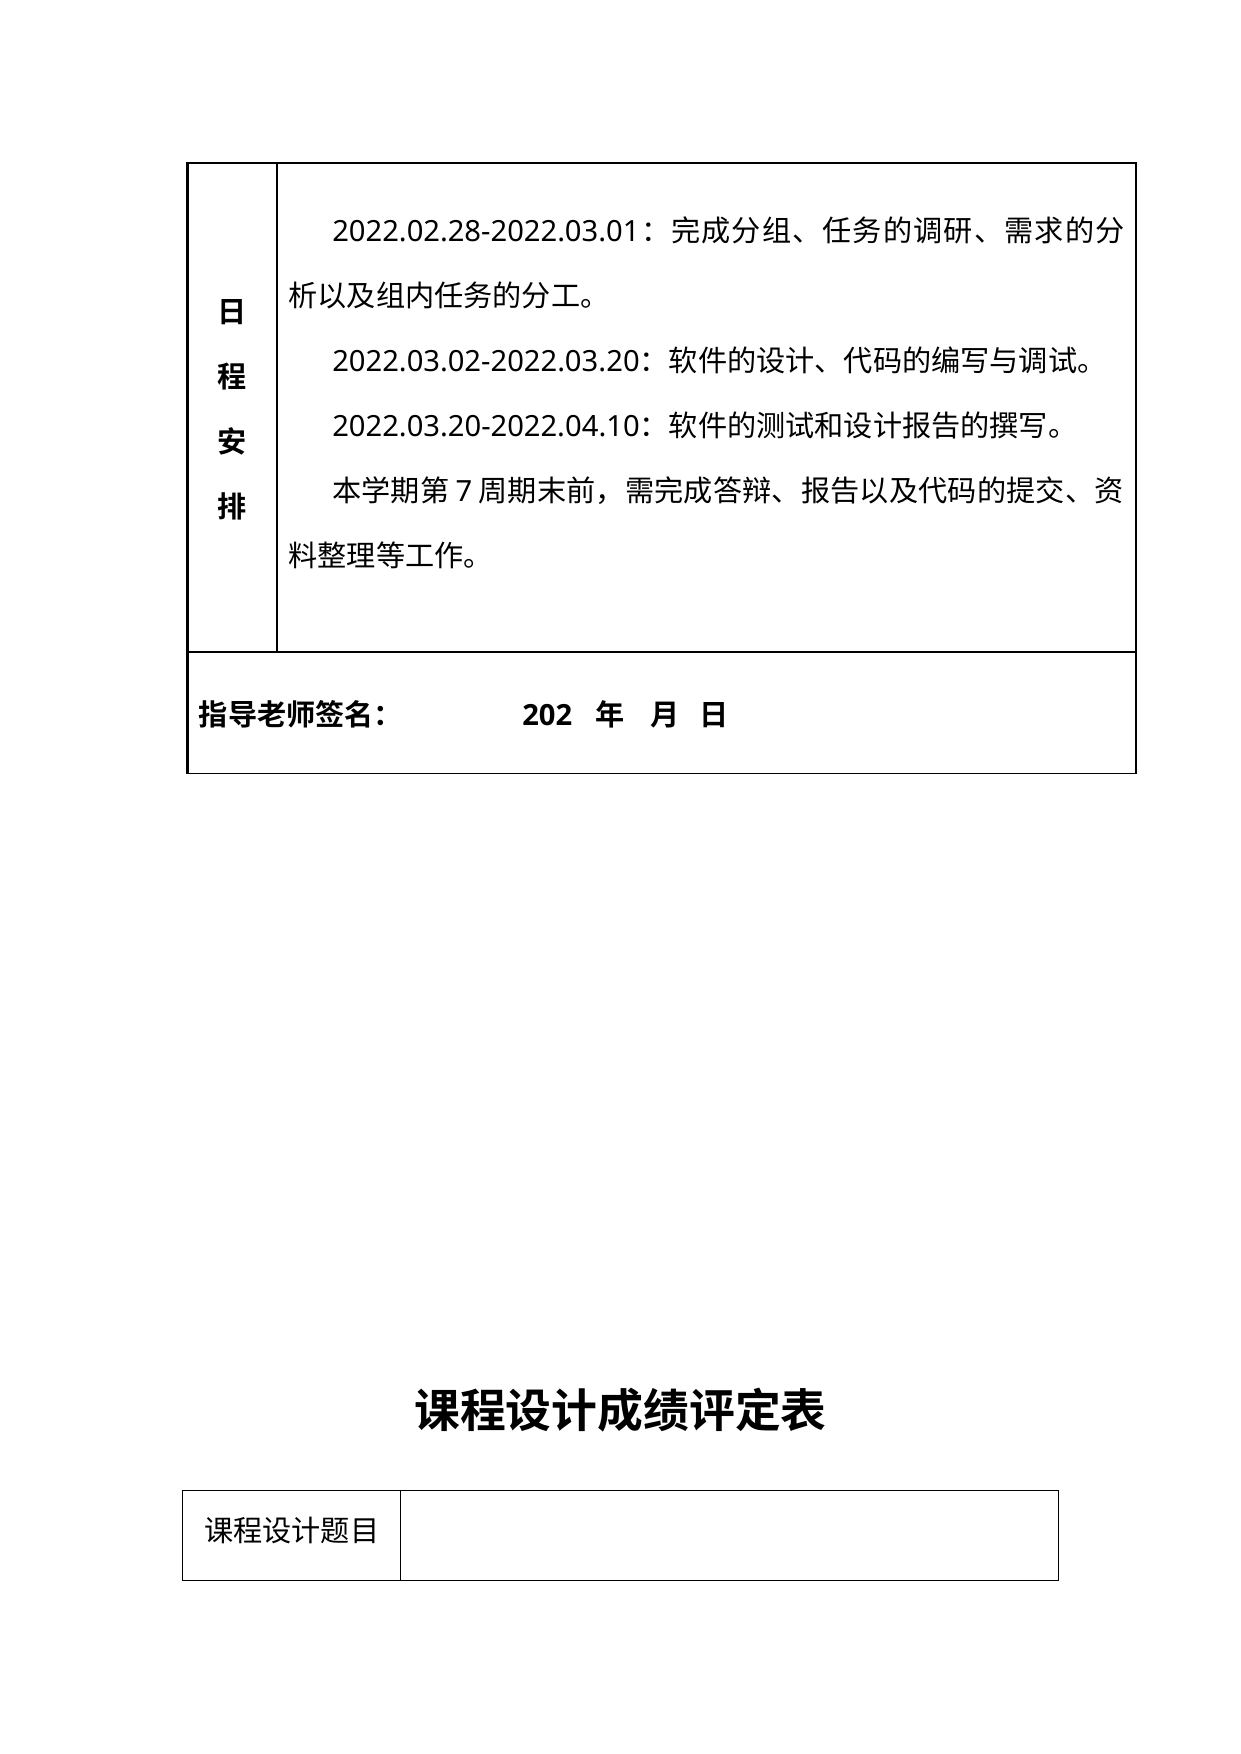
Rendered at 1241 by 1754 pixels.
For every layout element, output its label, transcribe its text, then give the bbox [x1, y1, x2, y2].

table_cell 指导老师签名： 202 年 月 日 [189, 653, 1135, 773]
table_header 课程设计题目 [183, 1491, 400, 1580]
table_cell 日 程 安 排 [189, 164, 276, 651]
text 课程设计成绩评定表 [187, 1359, 1053, 1457]
table_header [401, 1491, 1058, 1580]
table_cell 2022.02.28-2022.03.01：完成分组、任务的调研、需求的分析以及组内任务的分工。 2022.03.02-2022.03.20：软件的设计、代码的编写与调试。 2022.03.20-2022.04.10：软件的测试和设计报告的撰写。 本学期第7周期末前，需完成答辩、报告以及代码的提交、资料整理等工作。 [278, 164, 1135, 651]
